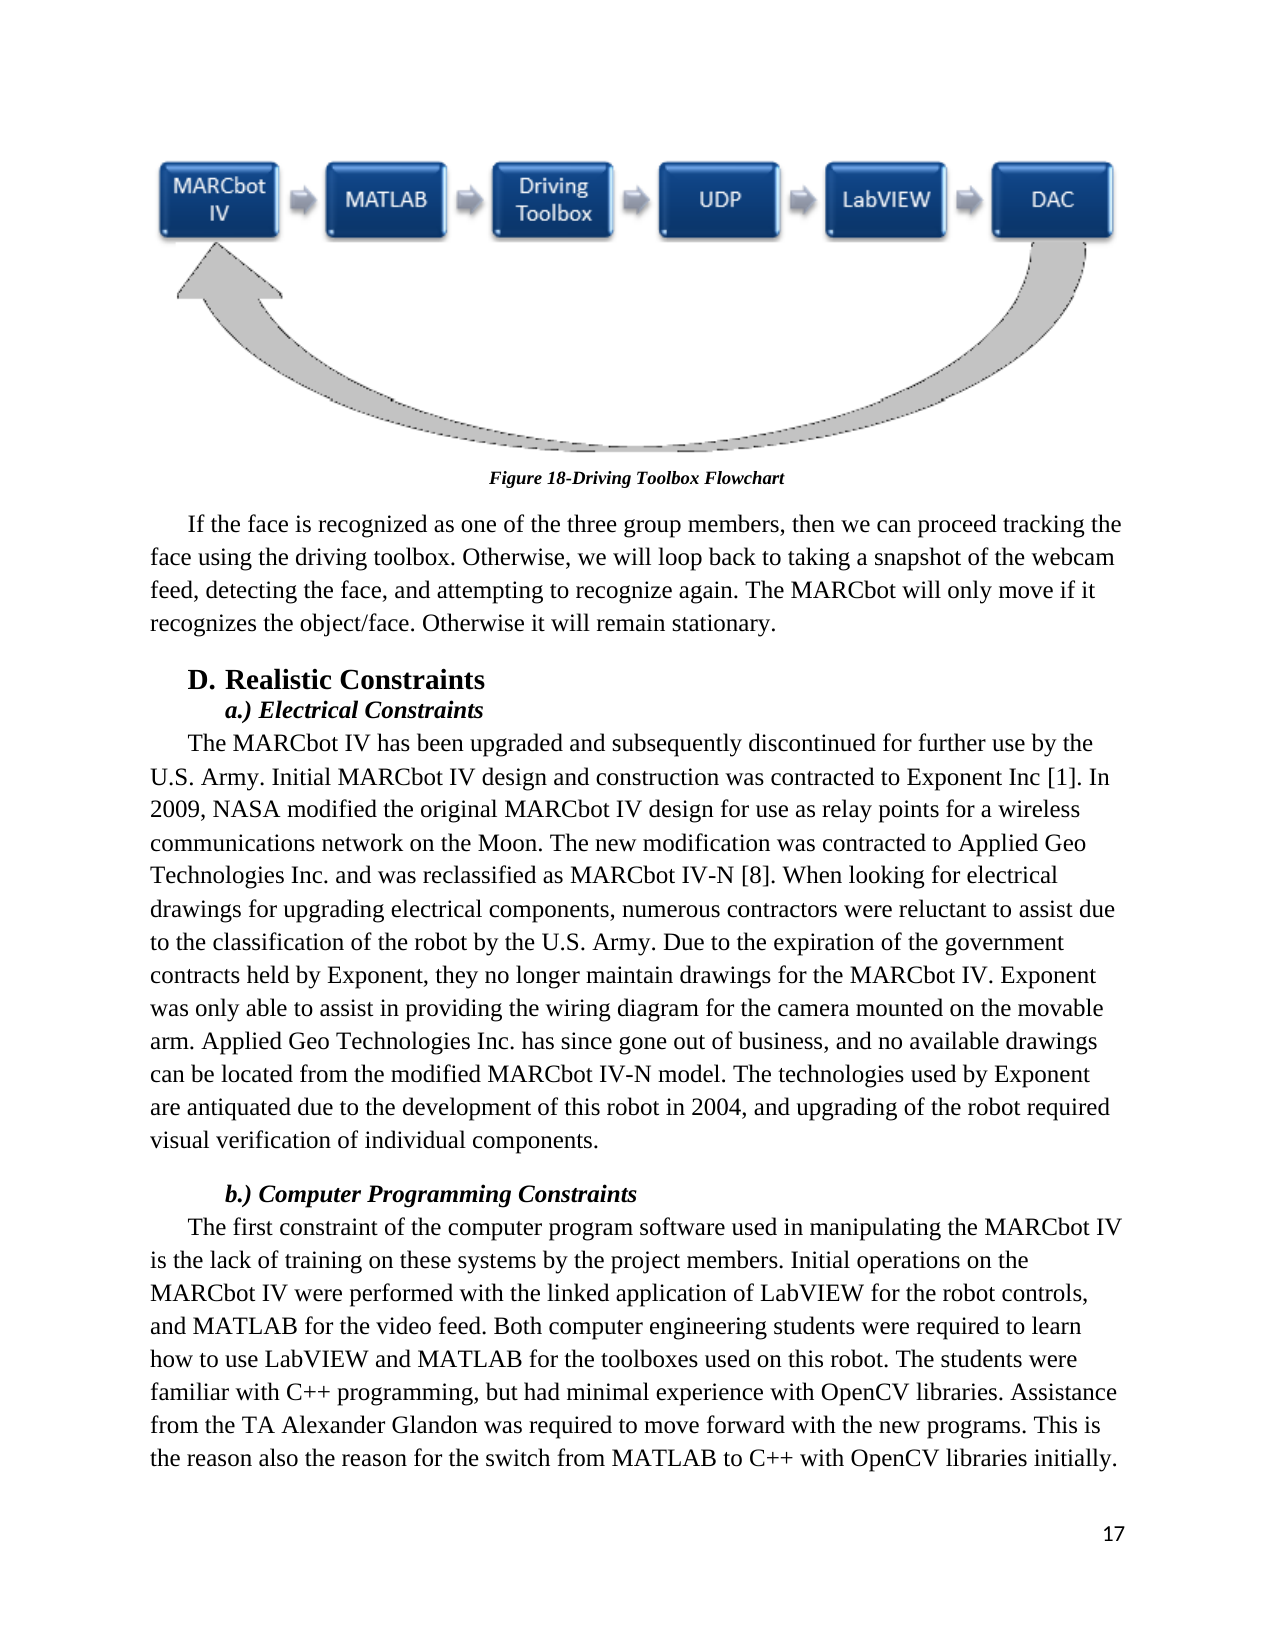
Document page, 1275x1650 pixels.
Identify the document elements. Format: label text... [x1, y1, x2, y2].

text Figure 18-Driving Toolbox Flowchart [150, 467, 1125, 488]
text The MARCbot IV has been upgraded and subsequently discontinued for further use by the U.S. Army. Initial MARCbot IV design and construction was contracted to Exponent Inc. In 2009, NASA modified the original MARCbot IV design for use as relay points for a wireless communications network on the Moon. The new modification was contracted to Applied Geo Technologies Inc. and was reclassified as MARCbot IV-N. When looking for electrical drawings for upgrading electrical components, numerous contractors were reluctant to assist due to the classification of the robot by the U.S. Army. Due to the expiration of the government contracts held by Exponent, they no longer maintain drawings for the MARCbot IV. Exponent was only able to assist in providing the wiring diagram for the camera mounted on the movable arm. Applied Geo Technologies Inc. has since gone out of business, and no available drawings can be located from the modified MARCbot IV-N model. The technologies used by Exponent are antiquated due to the development of this robot in 2004, and upgrading of the robot required visual verification of individual components. [150, 728, 1125, 1153]
picture [150, 150, 1125, 463]
subtitle a.) Electrical Constraints [225, 696, 1125, 724]
subtitle Realistic Constraints [187, 662, 1125, 696]
subtitle b.) Computer Programming Constraints [225, 1179, 1125, 1207]
text The first constraint of the computer program software used in manipulating the MARCbot IV is the lack of training on these systems by the project members. Initial operations on the MARCbot IV were performed with the linked application of LabVIEW for the robot controls, and MATLAB for the video feed. Both computer engineering students were required to learn how to use LabVIEW and MATLAB for the toolboxes used on this robot. The students were familiar with C++ programming, but had minimal experience with OpenCV libraries. Assistance from the TA Alexander Glandon was required to move forward with the new programs. This is the reason also the reason for the switch from MATLAB to C++ with OpenCV libraries initially. [150, 1212, 1125, 1472]
text If the face is recognized as one of the three group members, then we can proceed tracking the face using the driving toolbox. Otherwise, we will loop back to taking a snapshot of the webcam feed, detecting the face, and attempting to recognize again. The MARCbot will only move if it recognizes the object/face. Otherwise it will remain stationary. [150, 509, 1125, 637]
